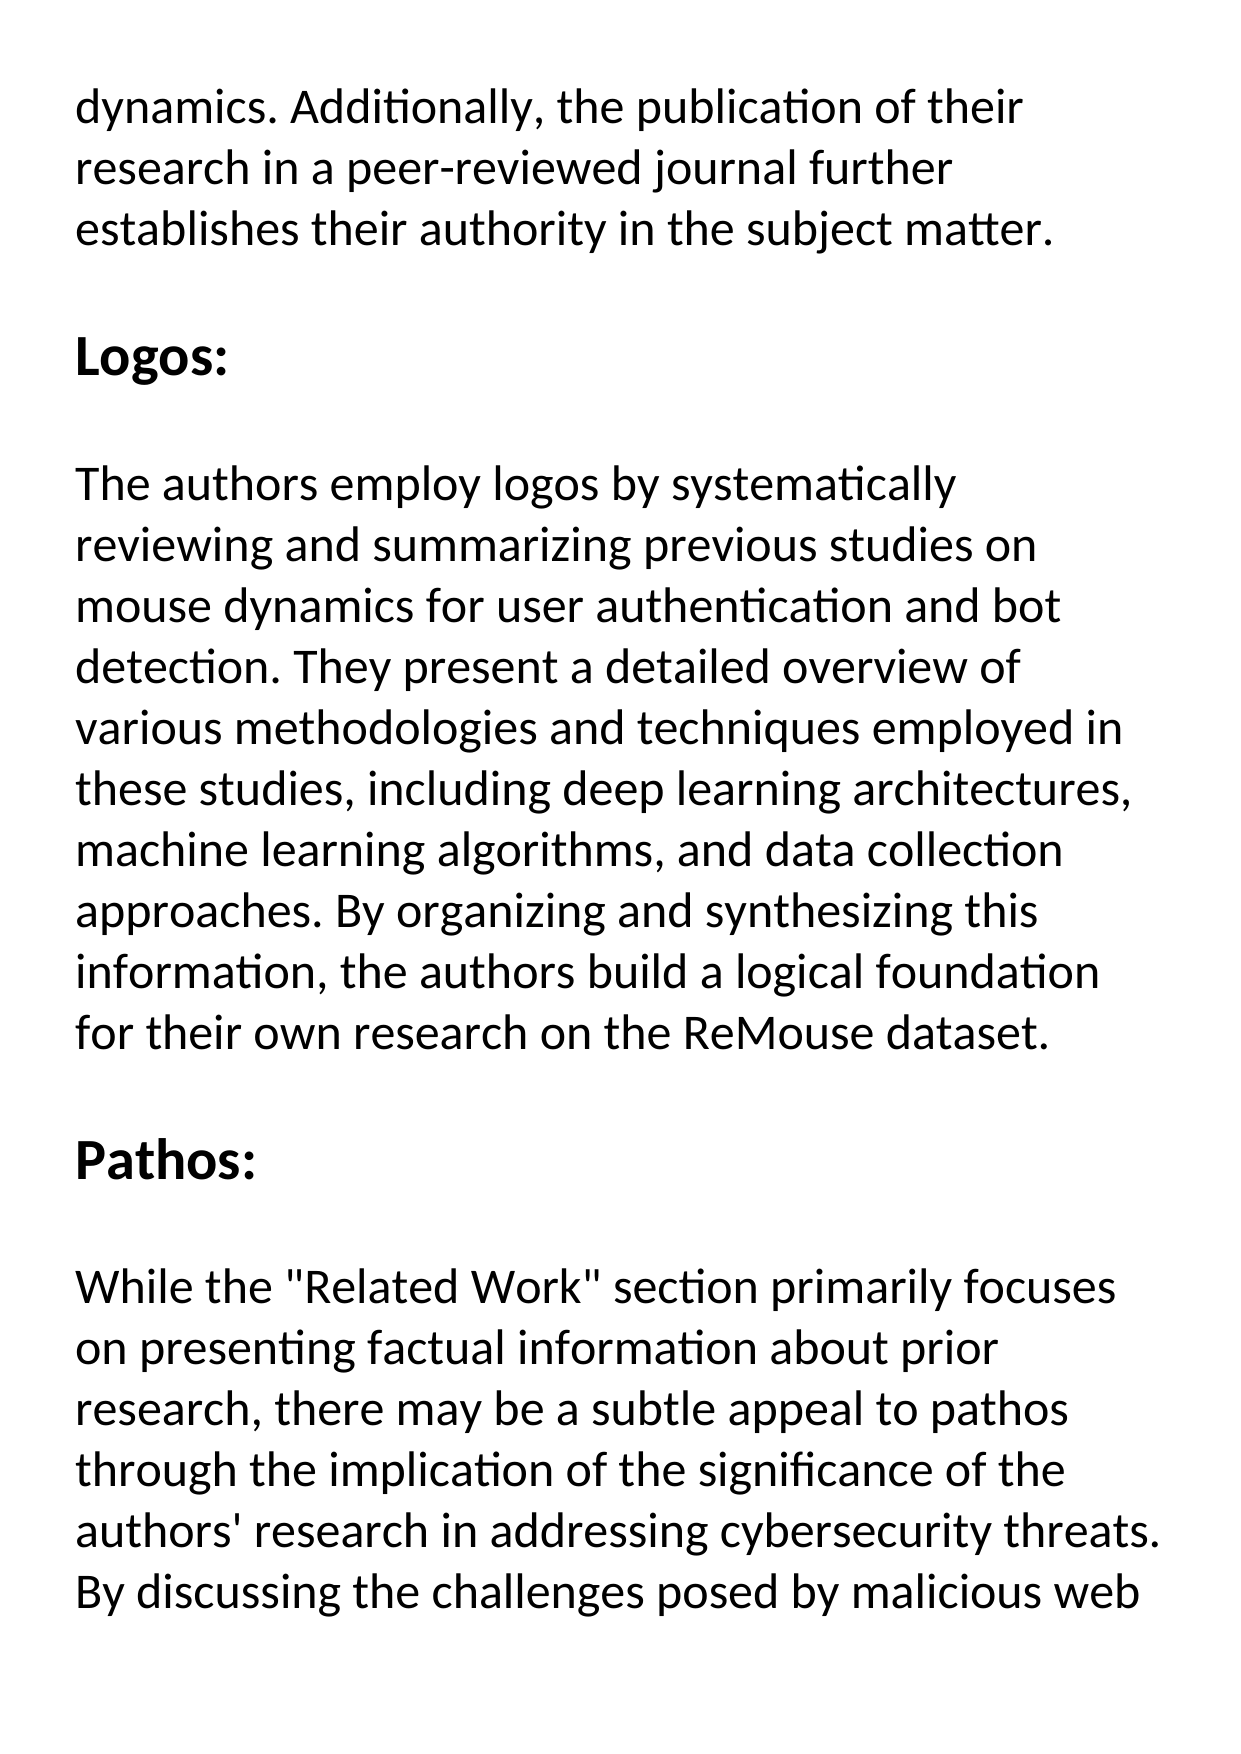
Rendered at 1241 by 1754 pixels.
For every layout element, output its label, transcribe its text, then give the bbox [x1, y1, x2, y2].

text The authors employ logos by systematically reviewing and summarizing previous studies on mouse dynamics for user authentication and bot detection. They present a detailed overview of various methodologies and techniques employed in these studies, including deep learning architectures, machine learning algorithms, and data collection approaches. By organizing and synthesizing this information, the authors build a logical foundation for their own research on the ReMouse dataset. [75, 451, 1165, 1062]
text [75, 75, 1165, 258]
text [75, 1255, 1165, 1621]
text Pathos: [75, 1123, 1165, 1194]
text Logos: [75, 319, 1165, 390]
